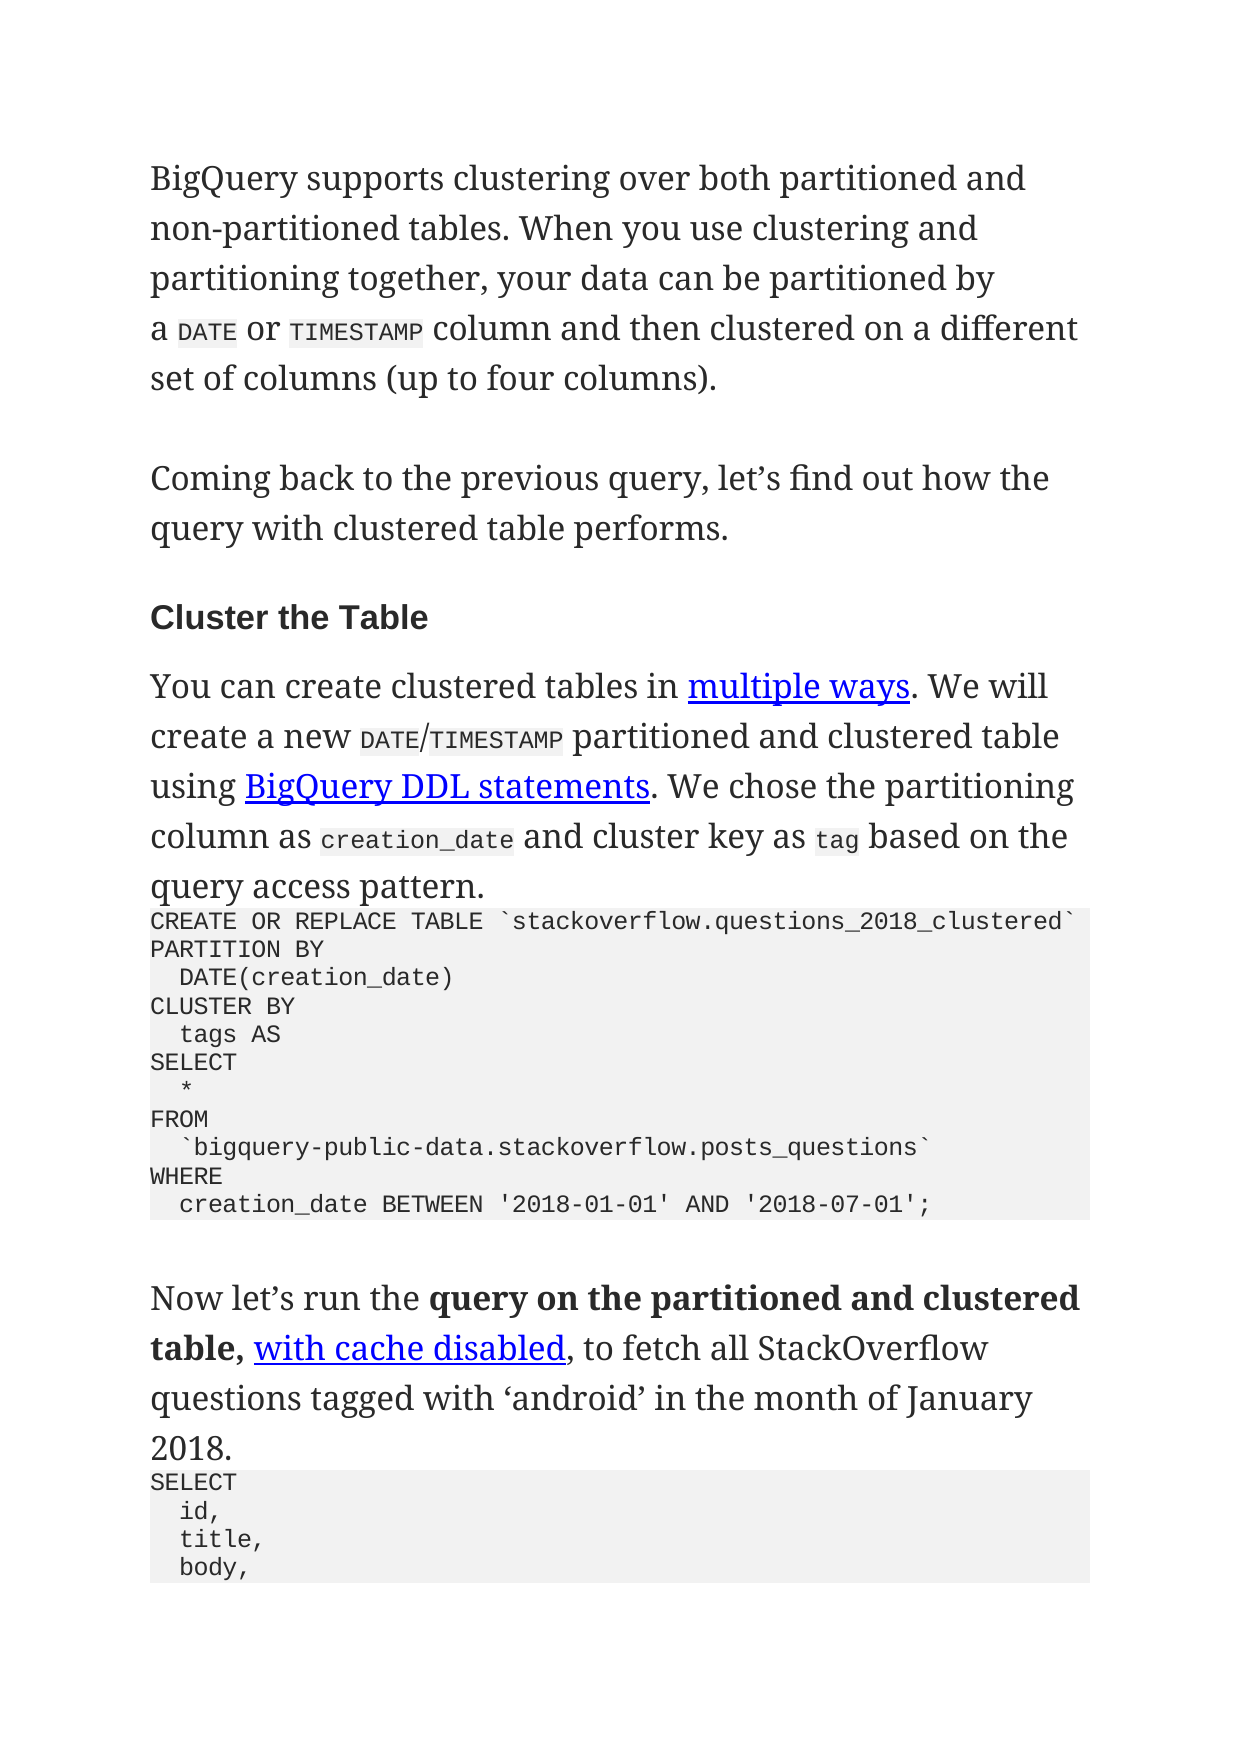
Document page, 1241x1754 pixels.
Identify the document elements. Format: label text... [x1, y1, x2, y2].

text Now let’s run the query on the partitioned and clustered table, with cache disabled, to fetch all StackOverflow questions tagged with ‘android’ in the month of January 2018. [150, 1270, 1090, 1470]
text Coming back to the previous query, let’s find out how the query with clustered table performs. [150, 450, 1090, 550]
text You can create clustered tables in multiple ways. We will create a new DATE/TIMESTAMP partitioned and clustered table using BigQuery DDL statements. We chose the partitioning column as creation_date and cluster key as tag based on the query access pattern. [150, 658, 1090, 908]
text CREATE OR REPLACE TABLE `stackoverflow.questions_2018_clustered` PARTITION BY DATE(creation_date) CLUSTER BY tags AS SELECT * FROM `bigquery-public-data.stackoverflow.posts_questions` WHERE creation_date BETWEEN '2018-01-01' AND '2018-07-01'; [150, 908, 1090, 1220]
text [150, 1470, 1090, 1583]
text BigQuery supports clustering over both partitioned and non-partitioned tables. When you use clustering and partitioning together, your data can be partitioned by a DATE or TIMESTAMP column and then clustered on a different set of columns (up to four columns). [150, 150, 1090, 400]
text Cluster the Table [150, 593, 1090, 637]
